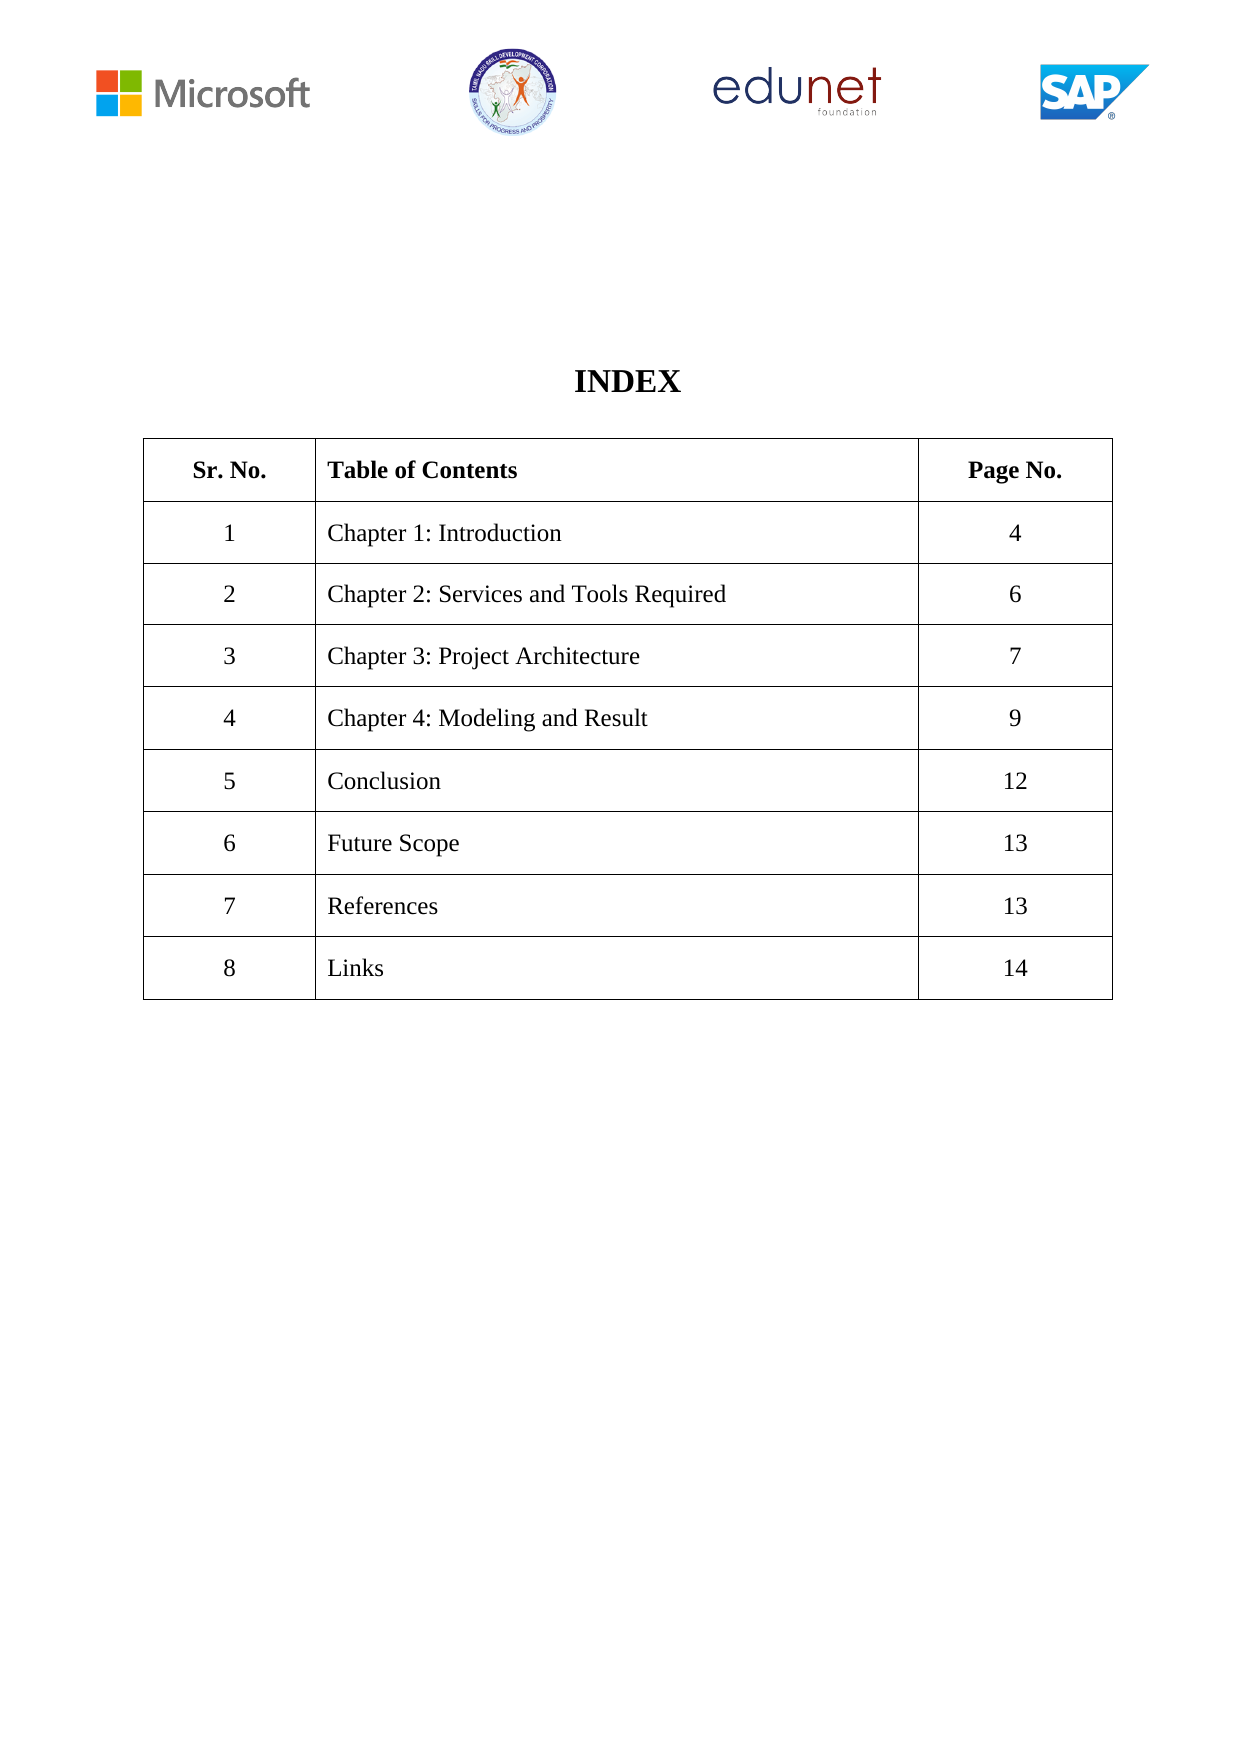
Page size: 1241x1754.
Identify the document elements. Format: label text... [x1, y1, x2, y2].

table_cell 13 [919, 875, 1112, 936]
picture [706, 60, 889, 122]
table_cell 13 [919, 812, 1112, 873]
table_cell Future Scope [316, 812, 918, 873]
table_cell Chapter 3: Project Architecture [316, 625, 918, 686]
table_cell 7 [919, 625, 1112, 686]
table_cell 2 [144, 564, 315, 623]
table_header Sr. No. [144, 439, 315, 501]
table_cell 4 [919, 502, 1112, 563]
table_cell 3 [144, 625, 315, 686]
table_header Table of Contents [316, 439, 918, 501]
table_cell 6 [919, 564, 1112, 623]
table_cell References [316, 875, 918, 936]
table_cell Links [316, 937, 918, 998]
table_cell 5 [144, 750, 315, 811]
table_cell 9 [919, 687, 1112, 748]
table_cell 8 [144, 937, 315, 998]
table_cell 6 [144, 812, 315, 873]
table_cell 7 [144, 875, 315, 936]
table_cell 14 [919, 937, 1112, 998]
table_cell 1 [144, 502, 315, 563]
table_cell 12 [919, 750, 1112, 811]
table_cell 4 [144, 687, 315, 748]
table_cell Conclusion [316, 750, 918, 811]
picture [91, 65, 316, 121]
text INDEX [150, 361, 1105, 400]
picture [1039, 63, 1151, 121]
table_cell Chapter 1: Introduction [316, 502, 918, 563]
table_cell Chapter 4: Modeling and Result [316, 687, 918, 748]
picture [466, 45, 558, 137]
table_header Page No. [919, 439, 1112, 501]
table_cell Chapter 2: Services and Tools Required [316, 564, 918, 623]
